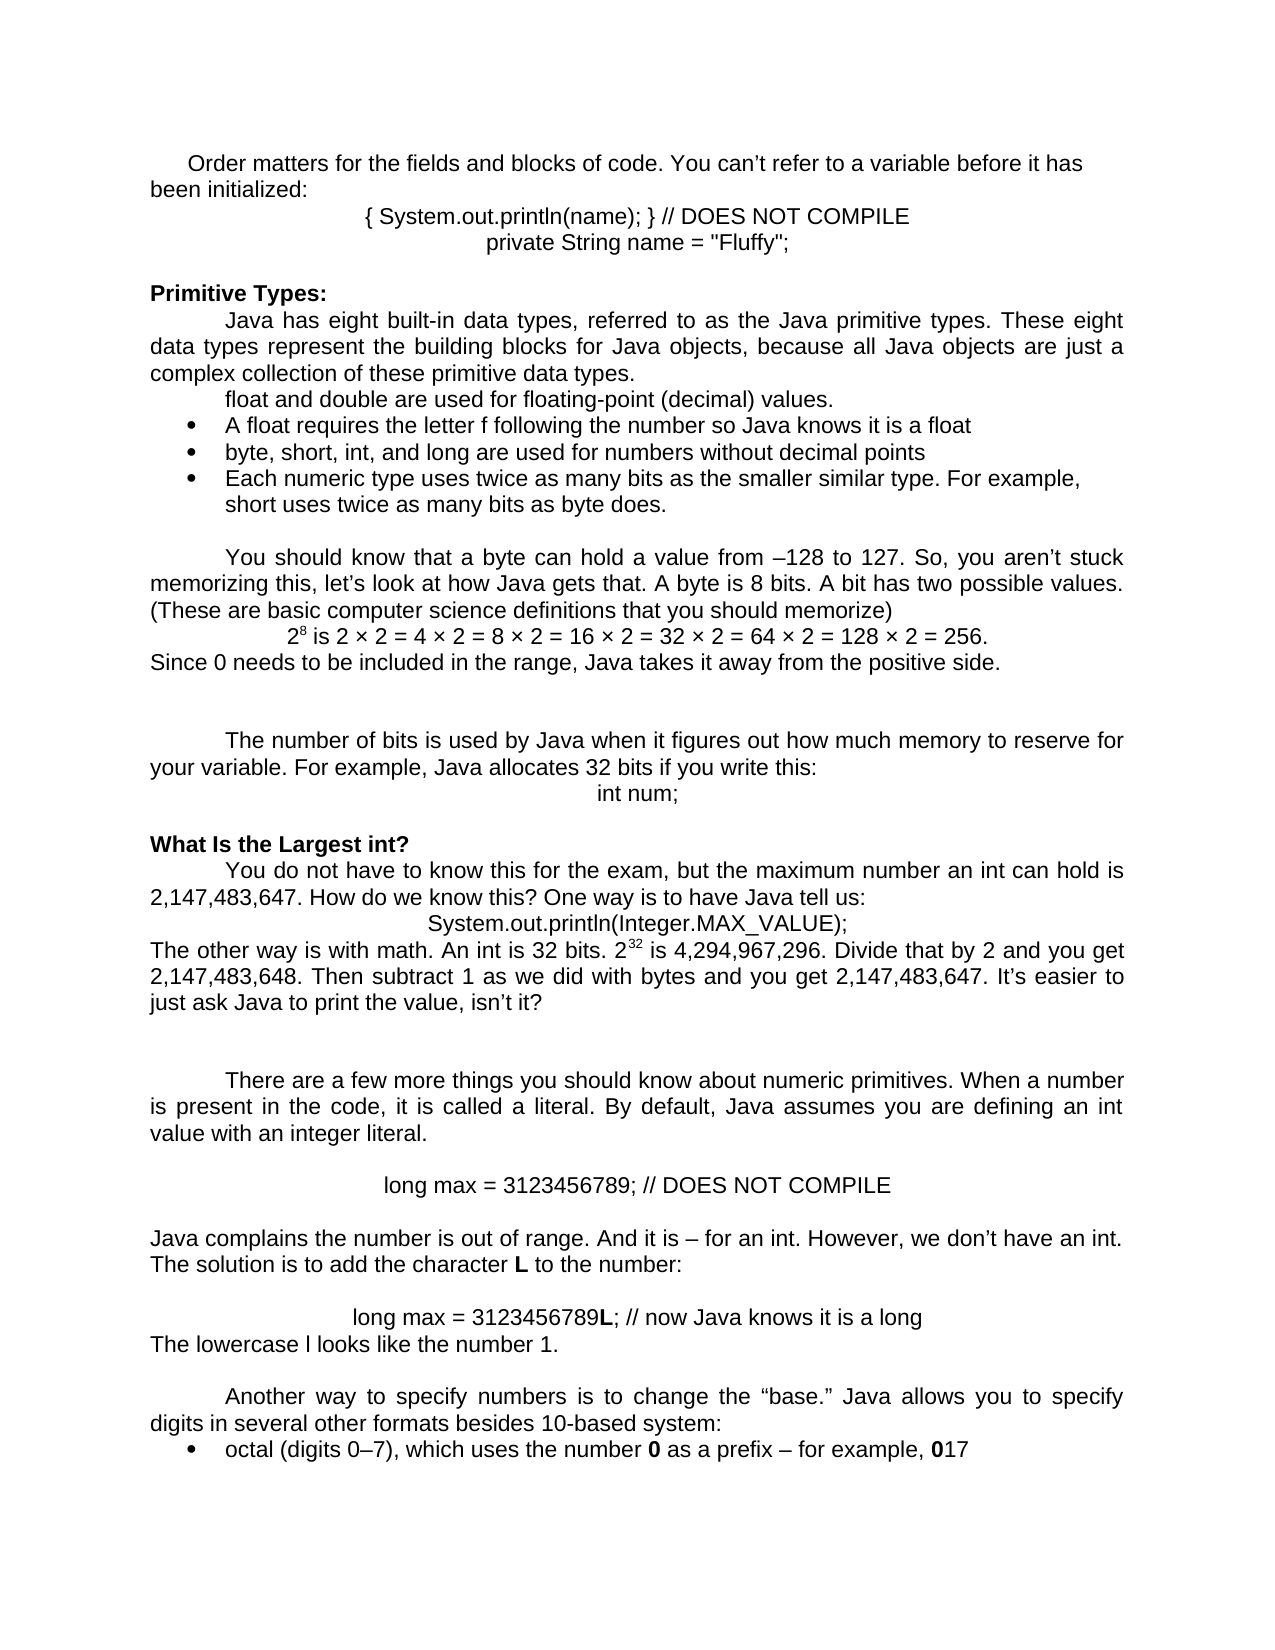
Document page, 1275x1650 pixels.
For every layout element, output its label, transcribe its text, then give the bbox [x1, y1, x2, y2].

text You should know that a byte can hold a value from –128 to 127. So, you aren’t stuck memorizing this, let’s look at how Java gets that. A byte is 8 bits. A bit has two possible values. (These are basic computer science definitions that you should memorize) [150, 544, 1125, 623]
text 28 is 2 × 2 = 4 × 2 = 8 × 2 = 16 × 2 = 32 × 2 = 64 × 2 = 128 × 2 = 256. [150, 623, 1125, 649]
text The other way is with math. An int is 32 bits. 232 is 4,294,967,296. Divide that by 2 and you get 2,147,483,648. Then subtract 1 as we did with bytes and you get 2,147,483,647. It’s easier to just ask Java to print the value, isn’t it? [150, 937, 1125, 1016]
text What Is the Largest int? [150, 831, 1125, 857]
text float and double are used for floating-point (decimal) values. [150, 386, 1125, 412]
list octal (digits 0–7), which uses the number 0 as a prefix – for example, 017 [187, 1436, 1125, 1462]
text private String name = "Fluffy"; [150, 229, 1125, 255]
text long max = 3123456789; // DOES NOT COMPILE [150, 1172, 1125, 1199]
text been initialized: [150, 176, 1125, 203]
text System.out.println(Integer.MAX_VALUE); [150, 910, 1125, 937]
text You do not have to know this for the exam, but the maximum number an int can hold is 2,147,483,647. How do we know this? One way is to have Java tell us: [150, 857, 1125, 910]
list Each numeric type uses twice as many bits as the smaller similar type. For example, [187, 465, 1125, 491]
text Primitive Types: [150, 280, 1125, 307]
text The lowercase l looks like the number 1. [150, 1331, 1125, 1357]
text There are a few more things you should know about numeric primitives. When a number is present in the code, it is called a literal. By default, Java assumes you are defining an int value with an integer literal. [150, 1067, 1125, 1146]
text Java complains the number is out of range. And it is – for an int. However, we don’t have an int. The solution is to add the character L to the number: [150, 1225, 1125, 1278]
text short uses twice as many bits as byte does. [150, 491, 1125, 518]
list byte, short, int, and long are used for numbers without decimal points [187, 438, 1125, 465]
text int num; [150, 780, 1125, 806]
text long max = 3123456789L; // now Java knows it is a long [150, 1304, 1125, 1331]
text Java has eight built-in data types, referred to as the Java primitive types. These eight data types represent the building blocks for Java objects, because all Java objects are just a complex collection of these primitive data types. [150, 307, 1125, 386]
text { System.out.println(name); } // DOES NOT COMPILE [150, 203, 1125, 229]
text Another way to specify numbers is to change the “base.” Java allows you to specify digits in several other formats besides 10-based system: [150, 1383, 1125, 1436]
text The number of bits is used by Java when it figures out how much memory to reserve for your variable. For example, Java allocates 32 bits if you write this: [150, 727, 1125, 780]
list A float requires the letter f following the number so Java knows it is a float [187, 412, 1125, 438]
text Order matters for the fields and blocks of code. You can’t refer to a variable before it has [150, 150, 1125, 176]
text Since 0 needs to be included in the range, Java takes it away from the positive side. [150, 649, 1125, 676]
